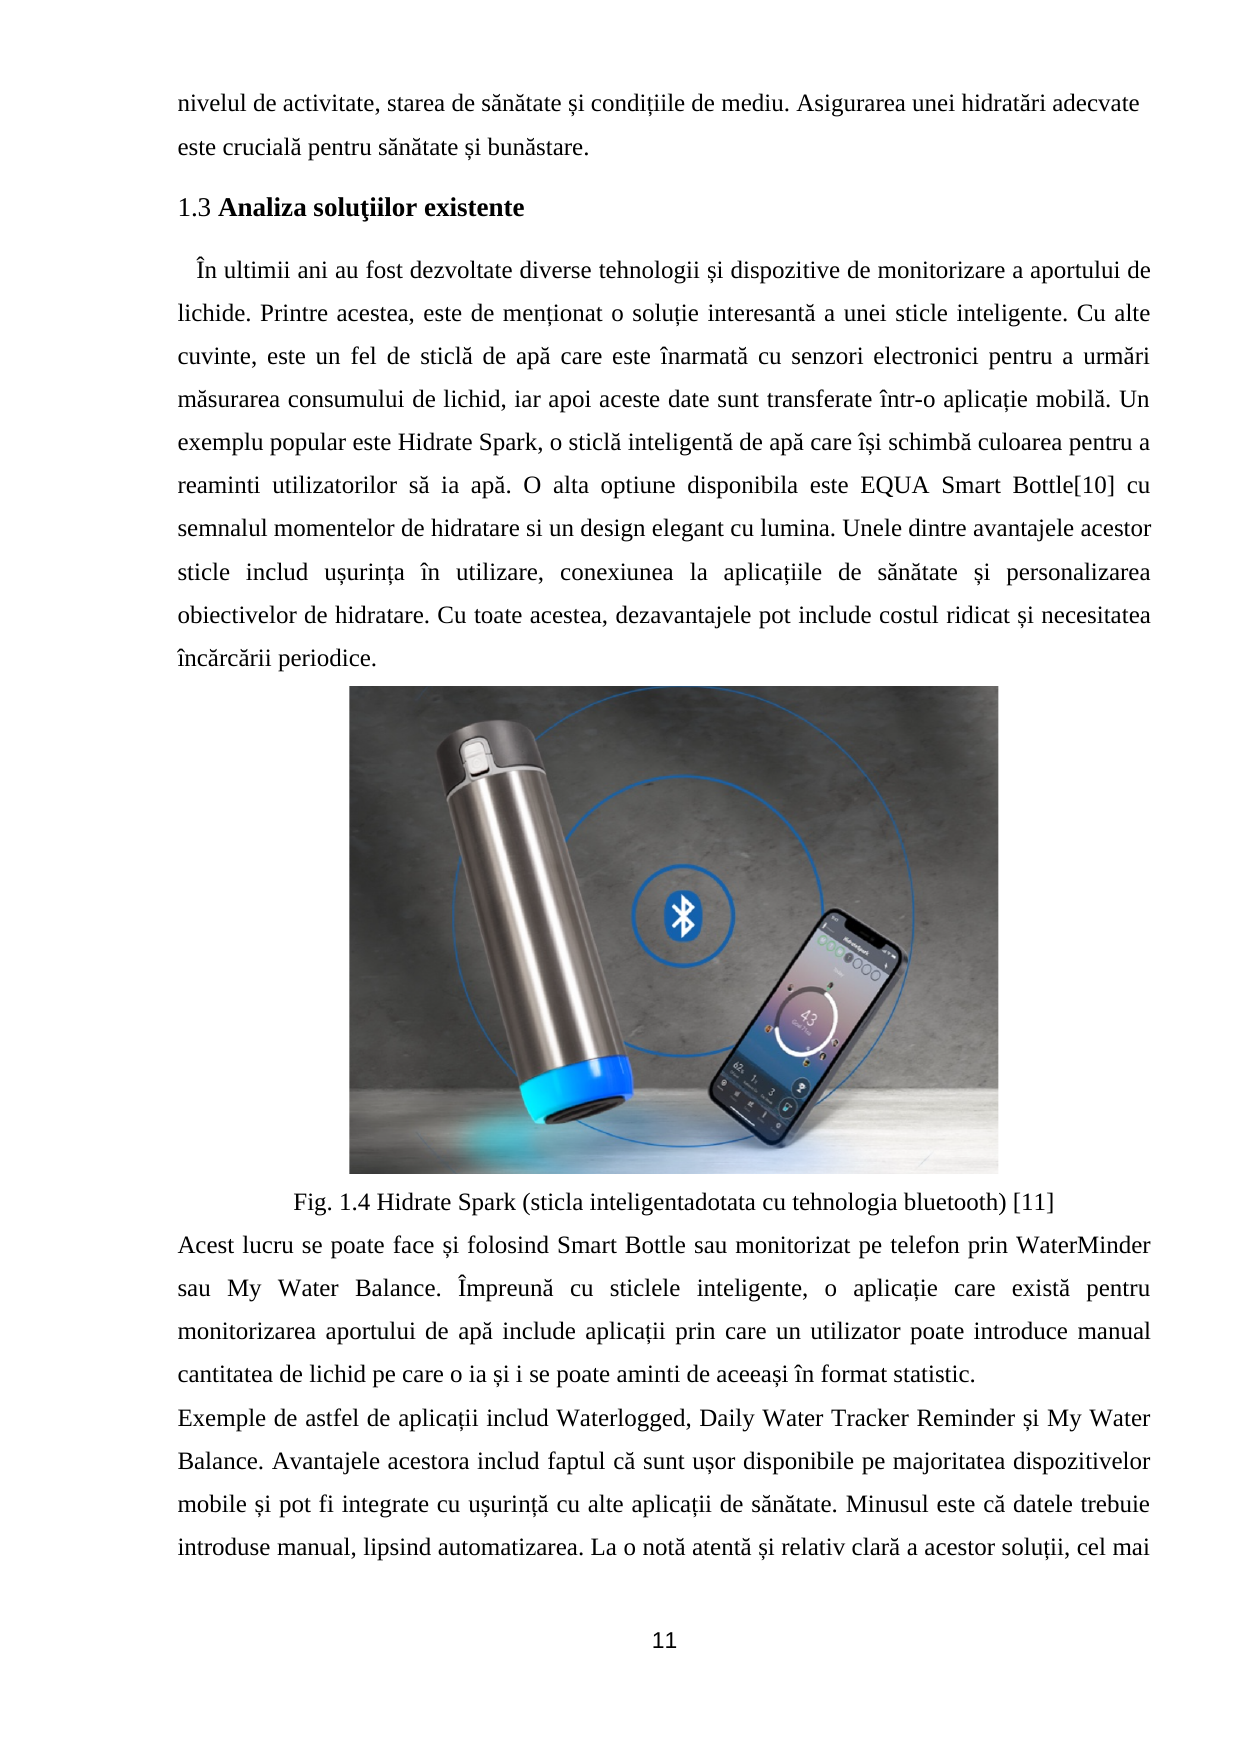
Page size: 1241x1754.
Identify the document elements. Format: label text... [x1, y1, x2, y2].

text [177, 88, 1152, 160]
list Fig. 1.4 Hidrate Spark (sticla inteligentadotata cu tehnologia bluetooth) [11] [177, 1187, 1152, 1216]
list Acest lucru se poate face și folosind Smart Bottle sau monitorizat pe telefon prin WaterMinder sau My Water Balance. Împreună cu sticlele inteligente, o aplicație care există pentru monitorizarea aportului de apă include aplicații prin care un utilizator poate introduce manual cantitatea de lichid pe care o ia și i se poate aminti de aceeași în format statistic. [177, 1230, 1152, 1388]
text 1.3 Analiza soluţiilor existente [177, 191, 1152, 223]
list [177, 1403, 1152, 1561]
list În ultimii ani au fost dezvoltate diverse tehnologii și dispozitive de monitorizare a aportului de lichide. Printre acestea, este de menționat o soluție interesantă a unei sticle inteligente. Cu alte cuvinte, este un fel de sticlă de apă care este înarmată cu senzori electronici pentru a urmări măsurarea consumului de lichid, iar apoi aceste date sunt transferate într-o aplicație mobilă. Un exemplu popular este Hidrate Spark, o sticlă inteligentă de apă care își schimbă culoarea pentru a reaminti utilizatorilor să ia apă. O alta optiune disponibila este EQUA Smart Bottle[10] cu semnalul momentelor de hidratare si un design elegant cu lumina. Unele dintre avantajele acestor sticle includ ușurința în utilizare, conexiunea la aplicațiile de sănătate și personalizarea obiectivelor de hidratare. Cu toate acestea, dezavantajele pot include costul ridicat și necesitatea încărcării periodice. [177, 255, 1152, 672]
picture [349, 686, 999, 1174]
